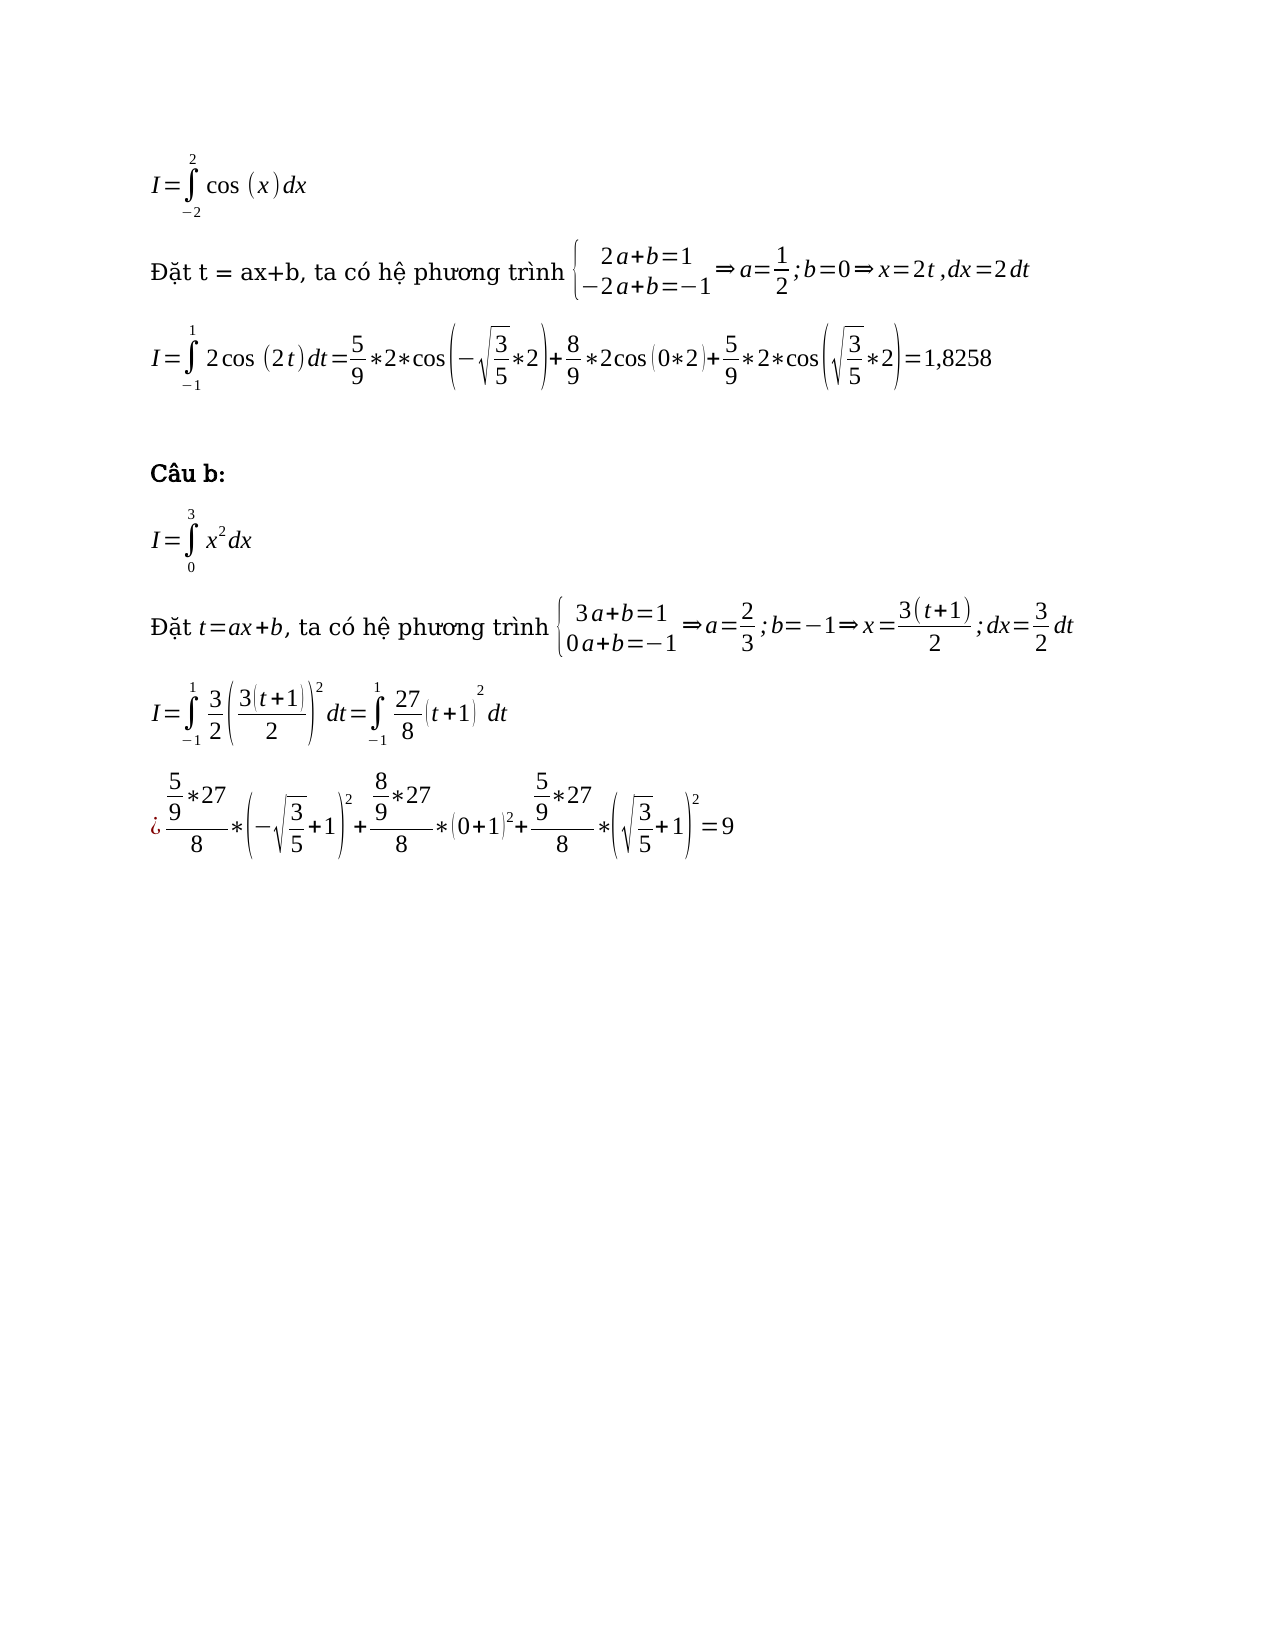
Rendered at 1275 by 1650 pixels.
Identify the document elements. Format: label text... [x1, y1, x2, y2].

text Đặt t = ax+b, ta có hệ phương trình [150, 239, 1125, 303]
text Đặt , ta có hệ phương trình [150, 595, 1125, 659]
text Câu b: [150, 459, 1125, 486]
